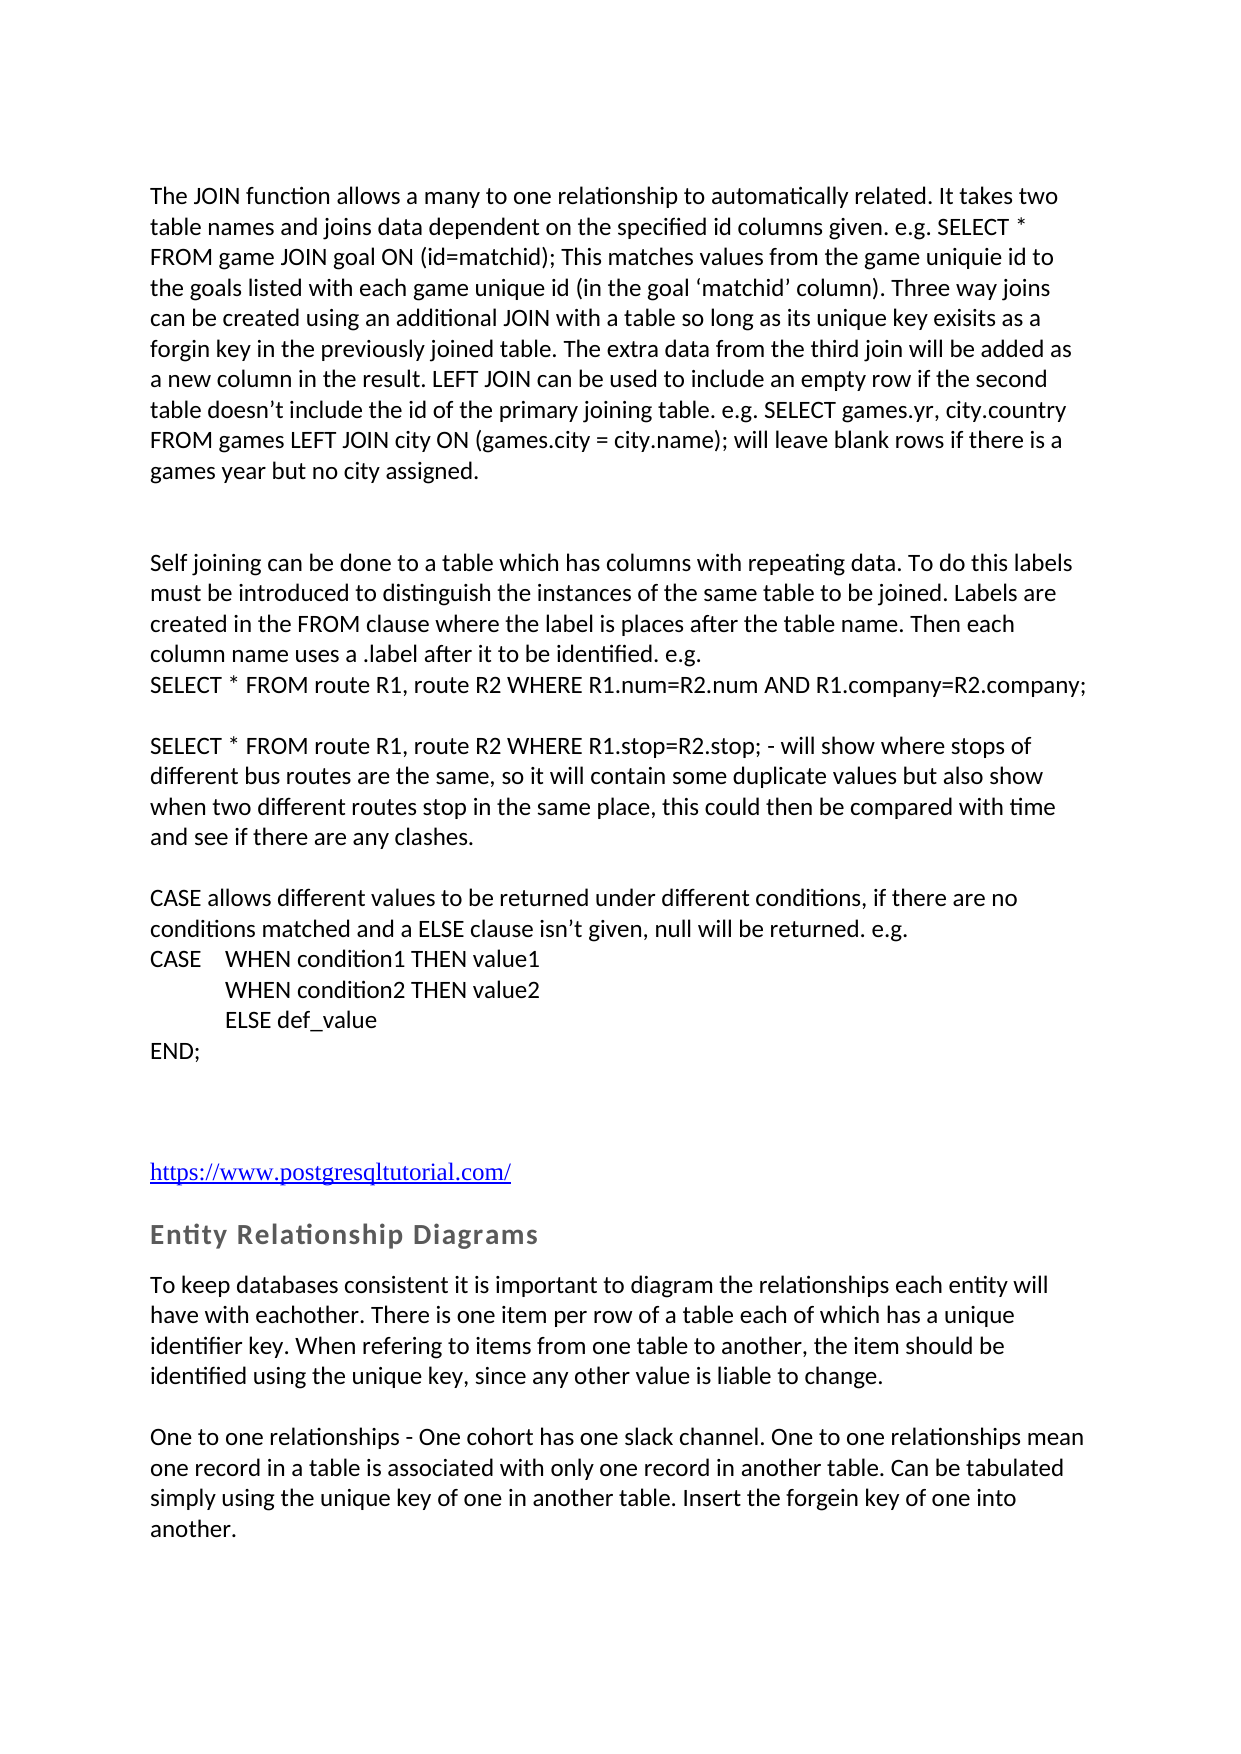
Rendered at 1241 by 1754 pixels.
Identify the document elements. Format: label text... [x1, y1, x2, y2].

text SELECT * FROM route R1, route R2 WHERE R1.stop=R2.stop; - will show where stops of different bus routes are the same, so it will contain some duplicate values but also show when two different routes stop in the same place, this could then be compared with time and see if there are any clashes. [150, 730, 1090, 852]
text WHEN condition2 THEN value2 [150, 974, 1090, 1004]
text CASE WHEN condition1 THEN value1 [150, 943, 1090, 974]
text END; [150, 1035, 1090, 1066]
text The JOIN function allows a many to one relationship to automatically related. It takes two table names and joins data dependent on the specified id columns given. e.g. SELECT * FROM game JOIN goal ON (id=matchid); This matches values from the game uniquie id to the goals listed with each game unique id (in the goal ‘matchid’ column). Three way joins can be created using an additional JOIN with a table so long as its unique key exisits as a forgin key in the previously joined table. The extra data from the third join will be added as a new column in the result. LEFT JOIN can be used to include an empty row if the second table doesn’t include the id of the primary joining table. e.g. SELECT games.yr, city.country FROM games LEFT JOIN city ON (games.city = city.name); will leave blank rows if there is a games year but no city assigned. [150, 181, 1090, 486]
text SELECT * FROM route R1, route R2 WHERE R1.num=R2.num AND R1.company=R2.company; [150, 669, 1090, 699]
text ELSE def_value [150, 1004, 1090, 1035]
text CASE allows different values to be returned under different conditions, if there are no conditions matched and a ELSE clause isn’t given, null will be returned. e.g. [150, 882, 1090, 943]
text To keep databases consistent it is important to diagram the relationships each entity will have with eachother. There is one item per row of a table each of which has a unique identifier key. When refering to items from one table to another, the item should be identified using the unique key, since any other value is liable to change. [150, 1269, 1090, 1391]
text https://www.postgresqltutorial.com/ [150, 1157, 1090, 1186]
text One to one relationships - One cohort has one slack channel. One to one relationships mean one record in a table is associated with only one record in another table. Can be tabulated simply using the unique key of one in another table. Insert the forgein key of one into another. [150, 1421, 1090, 1543]
text Self joining can be done to a table which has columns with repeating data. To do this labels must be introduced to distinguish the instances of the same table to be joined. Labels are created in the FROM clause where the label is places after the table name. Then each column name uses a .label after it to be identified. e.g. [150, 547, 1090, 669]
subtitle Entity Relationship Diagrams [150, 1216, 1090, 1252]
